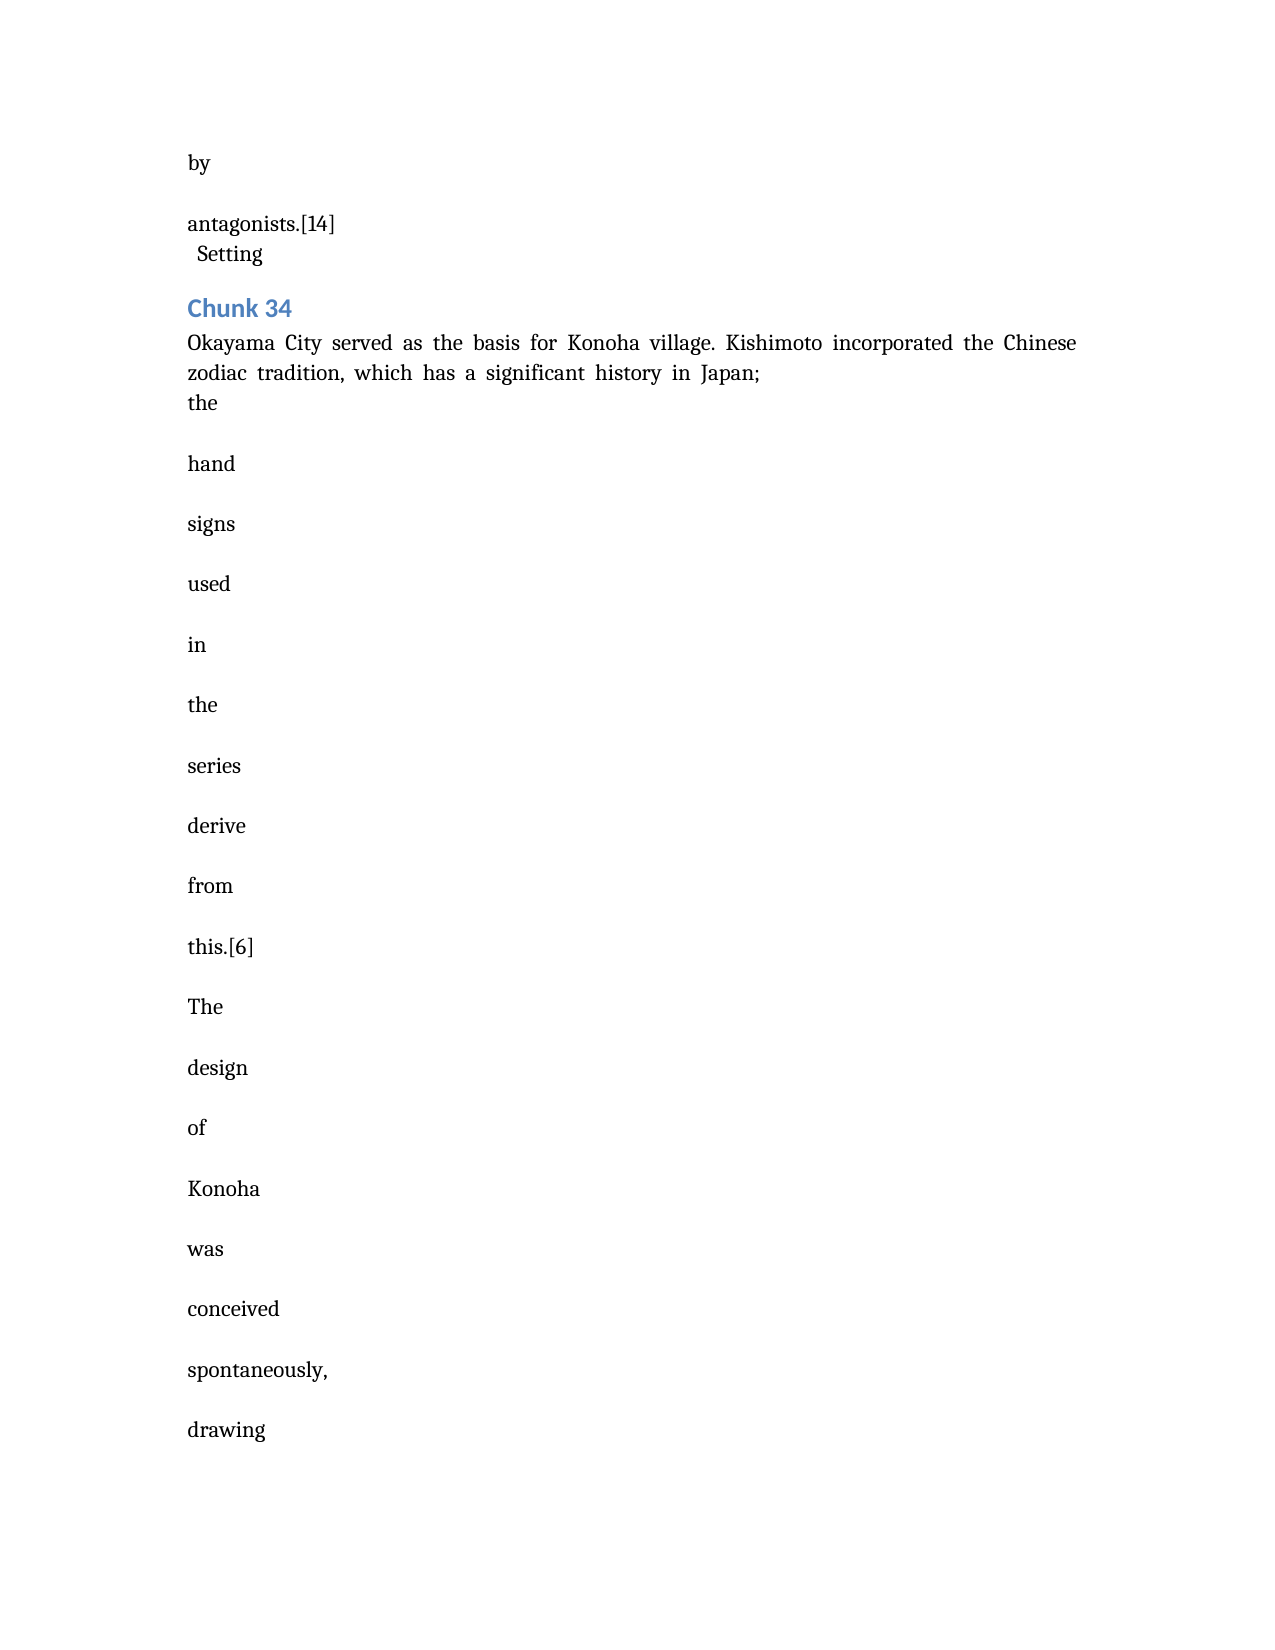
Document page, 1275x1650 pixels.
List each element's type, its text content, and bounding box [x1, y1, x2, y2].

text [187, 150, 1087, 267]
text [187, 329, 1087, 1474]
subtitle Chunk 34 [187, 292, 1087, 325]
